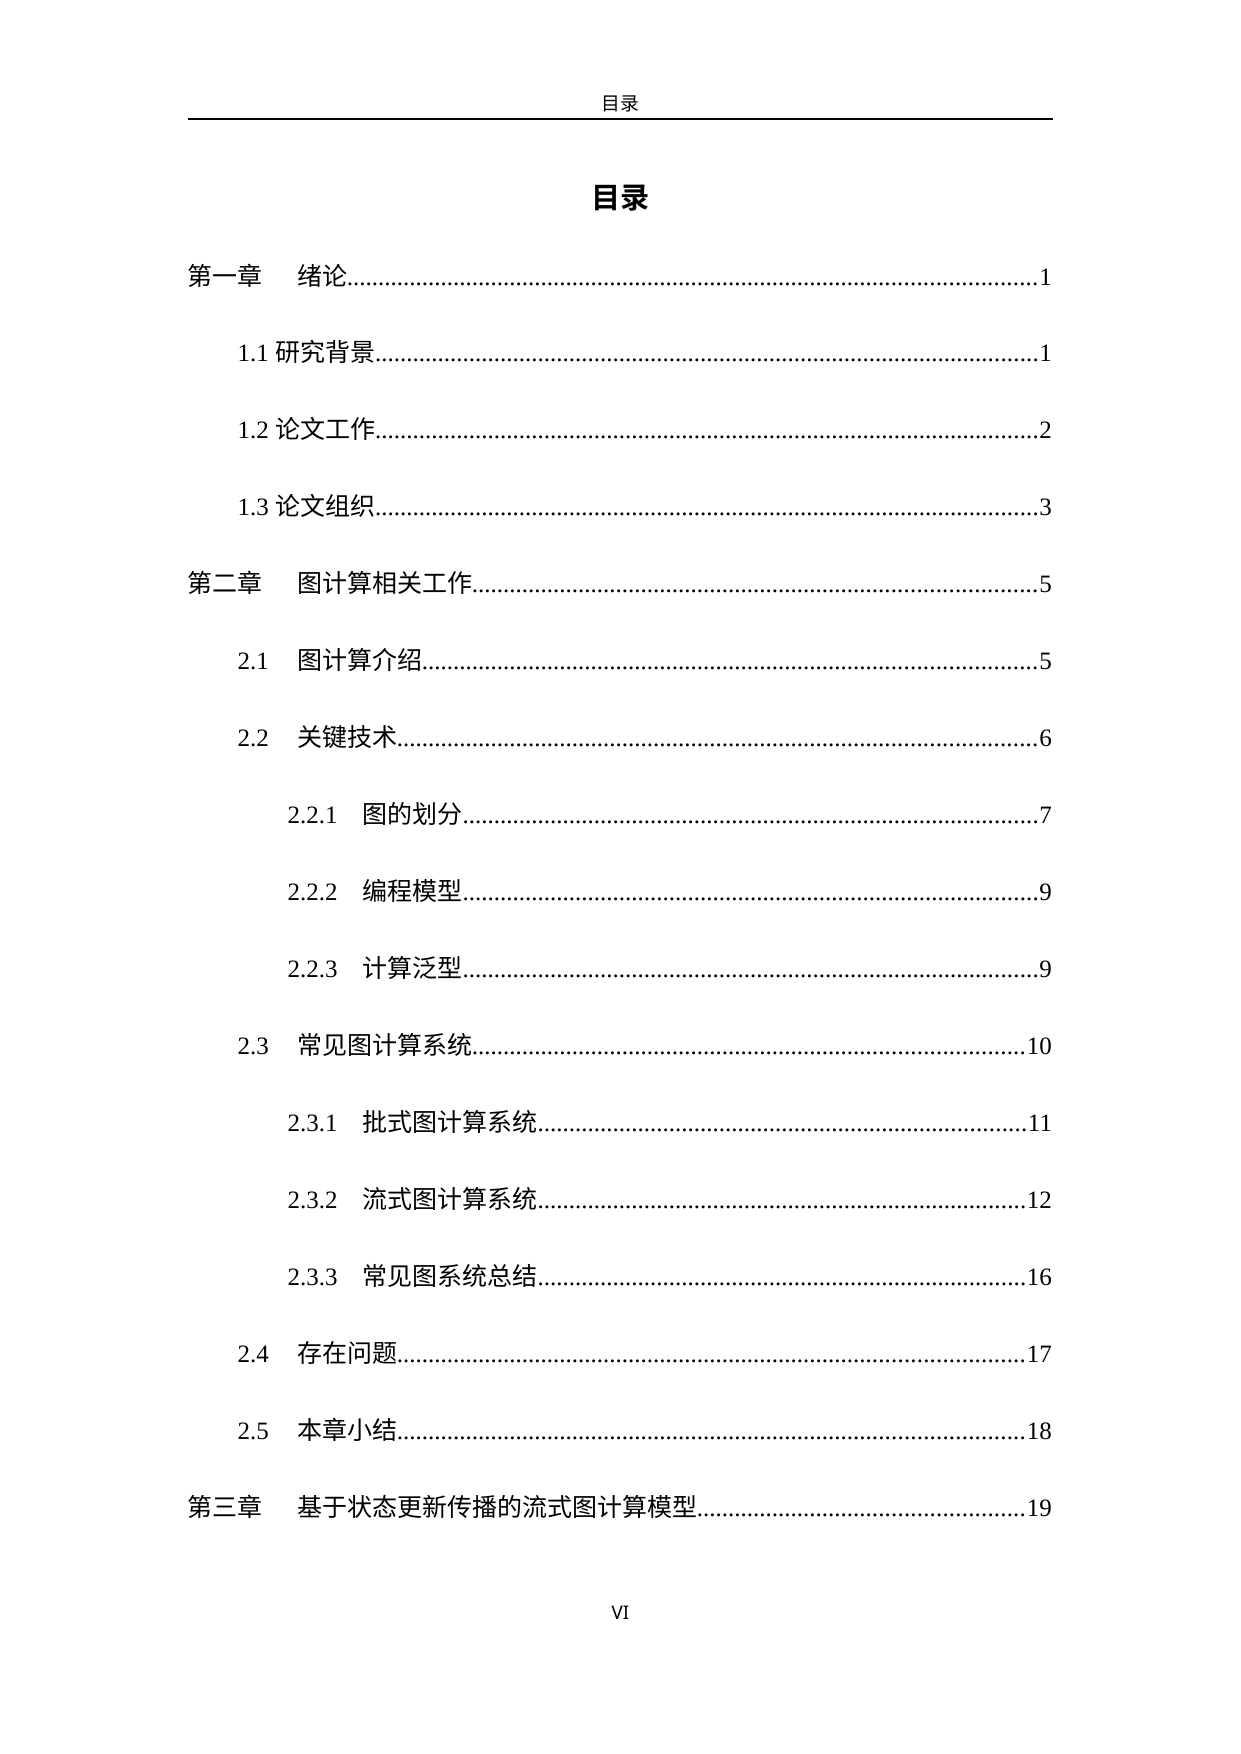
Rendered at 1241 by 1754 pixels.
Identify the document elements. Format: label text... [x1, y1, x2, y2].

text 第二章 图计算相关工作 5 [187, 548, 1053, 616]
text 目录 [187, 162, 1053, 229]
text 2.3.2 流式图计算系统 12 [287, 1164, 1053, 1232]
text 2.3.3 常见图系统总结 16 [287, 1241, 1053, 1309]
text 1.1 研究背景 1 [237, 317, 1053, 385]
text 2.2.2 编程模型 9 [287, 856, 1053, 924]
text 2.2 关键技术 6 [237, 702, 1053, 770]
text 1.2 论文工作 2 [237, 394, 1053, 462]
text 第一章 绪论 1 [187, 240, 1053, 308]
text 2.2.1 图的划分 7 [287, 779, 1053, 847]
text 第三章 基于状态更新传播的流式图计算模型 19 [187, 1472, 1053, 1540]
text 1.3 论文组织 3 [237, 471, 1053, 539]
text 2.3.1 批式图计算系统 11 [287, 1087, 1053, 1155]
text 2.2.3 计算泛型 9 [287, 933, 1053, 1001]
text 2.1 图计算介绍 5 [237, 625, 1053, 693]
text 2.3 常见图计算系统 10 [237, 1010, 1053, 1078]
text 2.4 存在问题 17 [237, 1318, 1053, 1386]
text 2.5 本章小结 18 [237, 1395, 1053, 1463]
